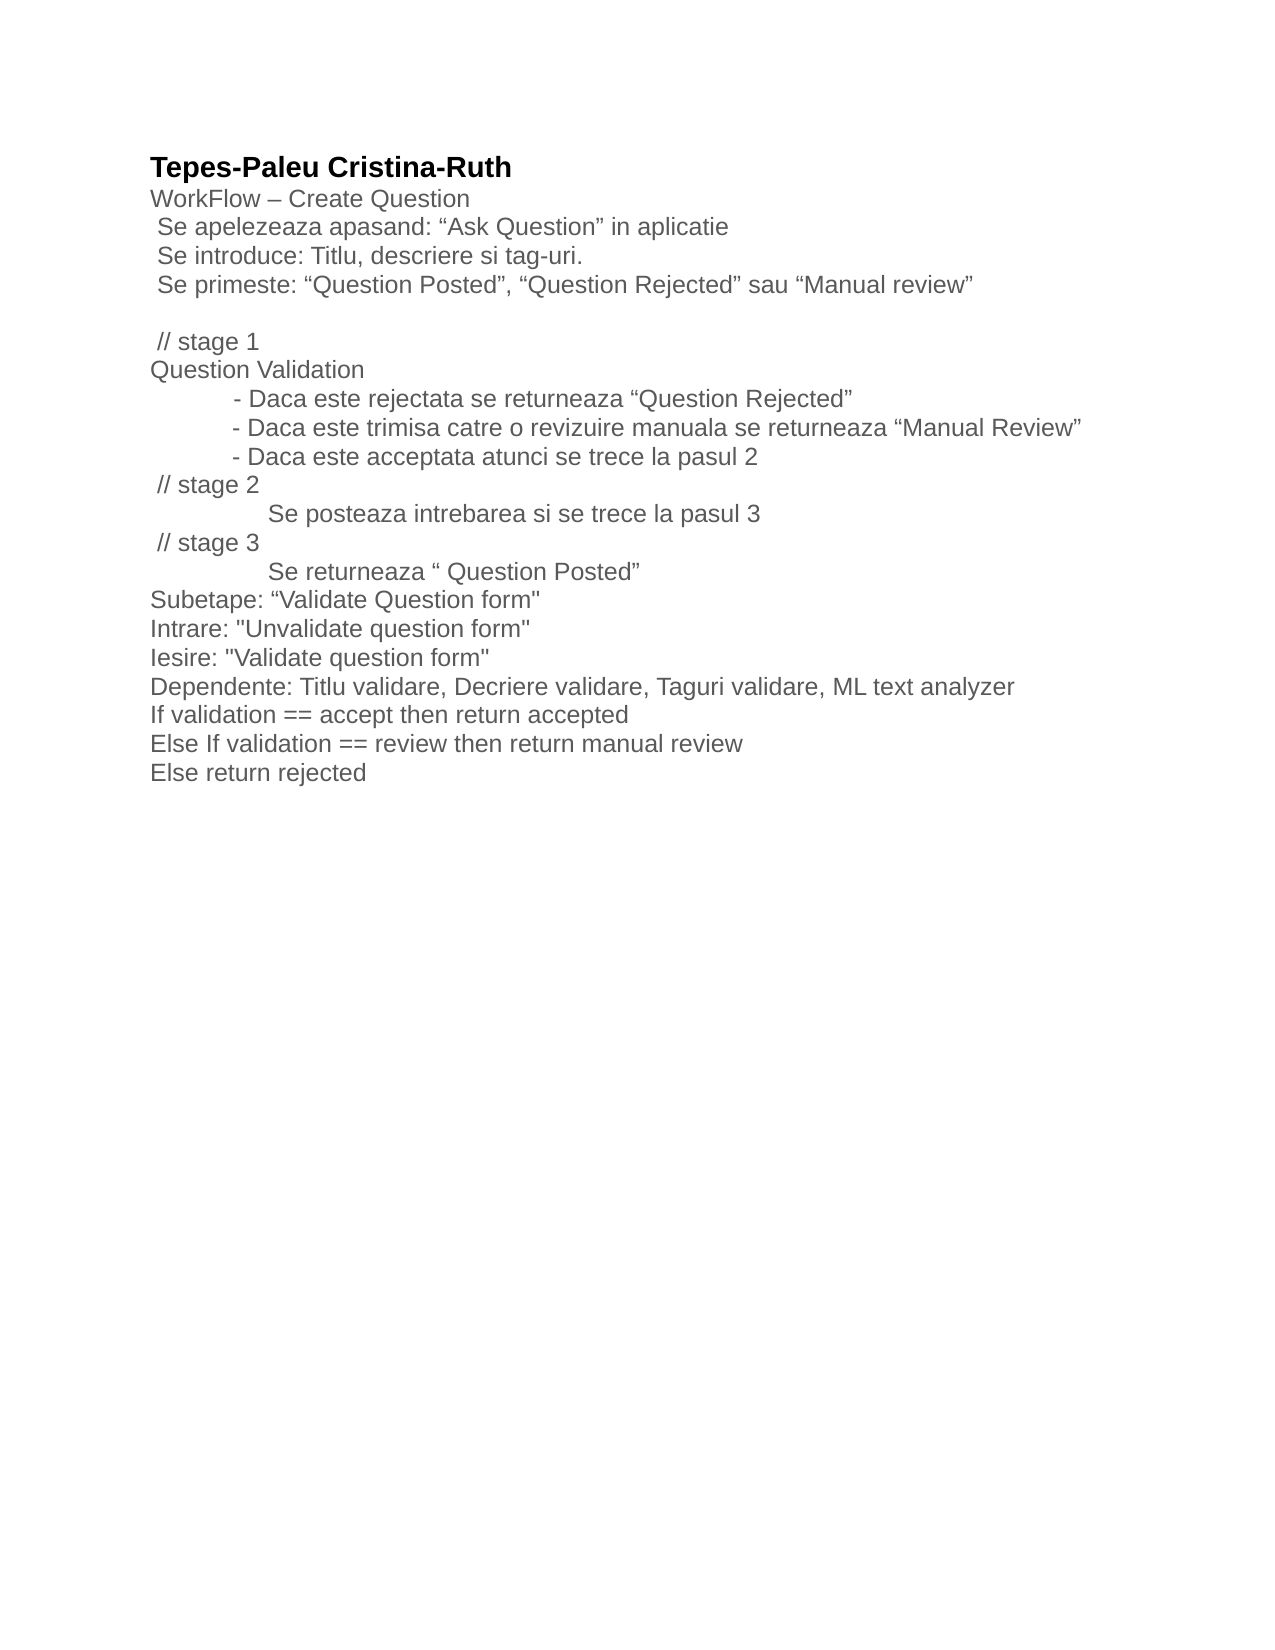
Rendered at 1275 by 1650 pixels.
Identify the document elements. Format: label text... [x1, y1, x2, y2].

text Se primeste: “Question Posted”, “Question Rejected” sau “Manual review” [150, 270, 1125, 298]
text Se introduce: Titlu, descriere si tag-uri. [150, 241, 1125, 270]
text WorkFlow – Create Question [150, 183, 1125, 212]
text - Daca este rejectata se returneaza “Question Rejected” [150, 385, 1125, 413]
text Else If validation == review then return manual review [150, 730, 1125, 758]
text Dependente: Titlu validare, Decriere validare, Taguri validare, ML text analyzer [150, 672, 1125, 701]
text Se posteaza intrebarea si se trece la pasul 3 [150, 500, 1125, 528]
text Se returneaza “ Question Posted” [150, 557, 1125, 586]
text // stage 2 [150, 471, 1125, 500]
text Tepes-Paleu Cristina-Ruth [150, 150, 1125, 183]
text Question Validation [150, 356, 1125, 385]
text Iesire: "Validate question form" [150, 643, 1125, 672]
text If validation == accept then return accepted [150, 701, 1125, 730]
text - Daca este trimisa catre o revizuire manuala se returneaza “Manual Review” [225, 413, 1125, 442]
text // stage 1 [150, 327, 1125, 356]
text - Daca este acceptata atunci se trece la pasul 2 [225, 442, 1125, 471]
text Intrare: "Unvalidate question form" [150, 615, 1125, 643]
text Subetape: “Validate Question form" [150, 586, 1125, 615]
text // stage 3 [150, 528, 1125, 557]
text Else return rejected [150, 758, 1125, 787]
text Se apelezeaza apasand: “Ask Question” in aplicatie [150, 212, 1125, 241]
